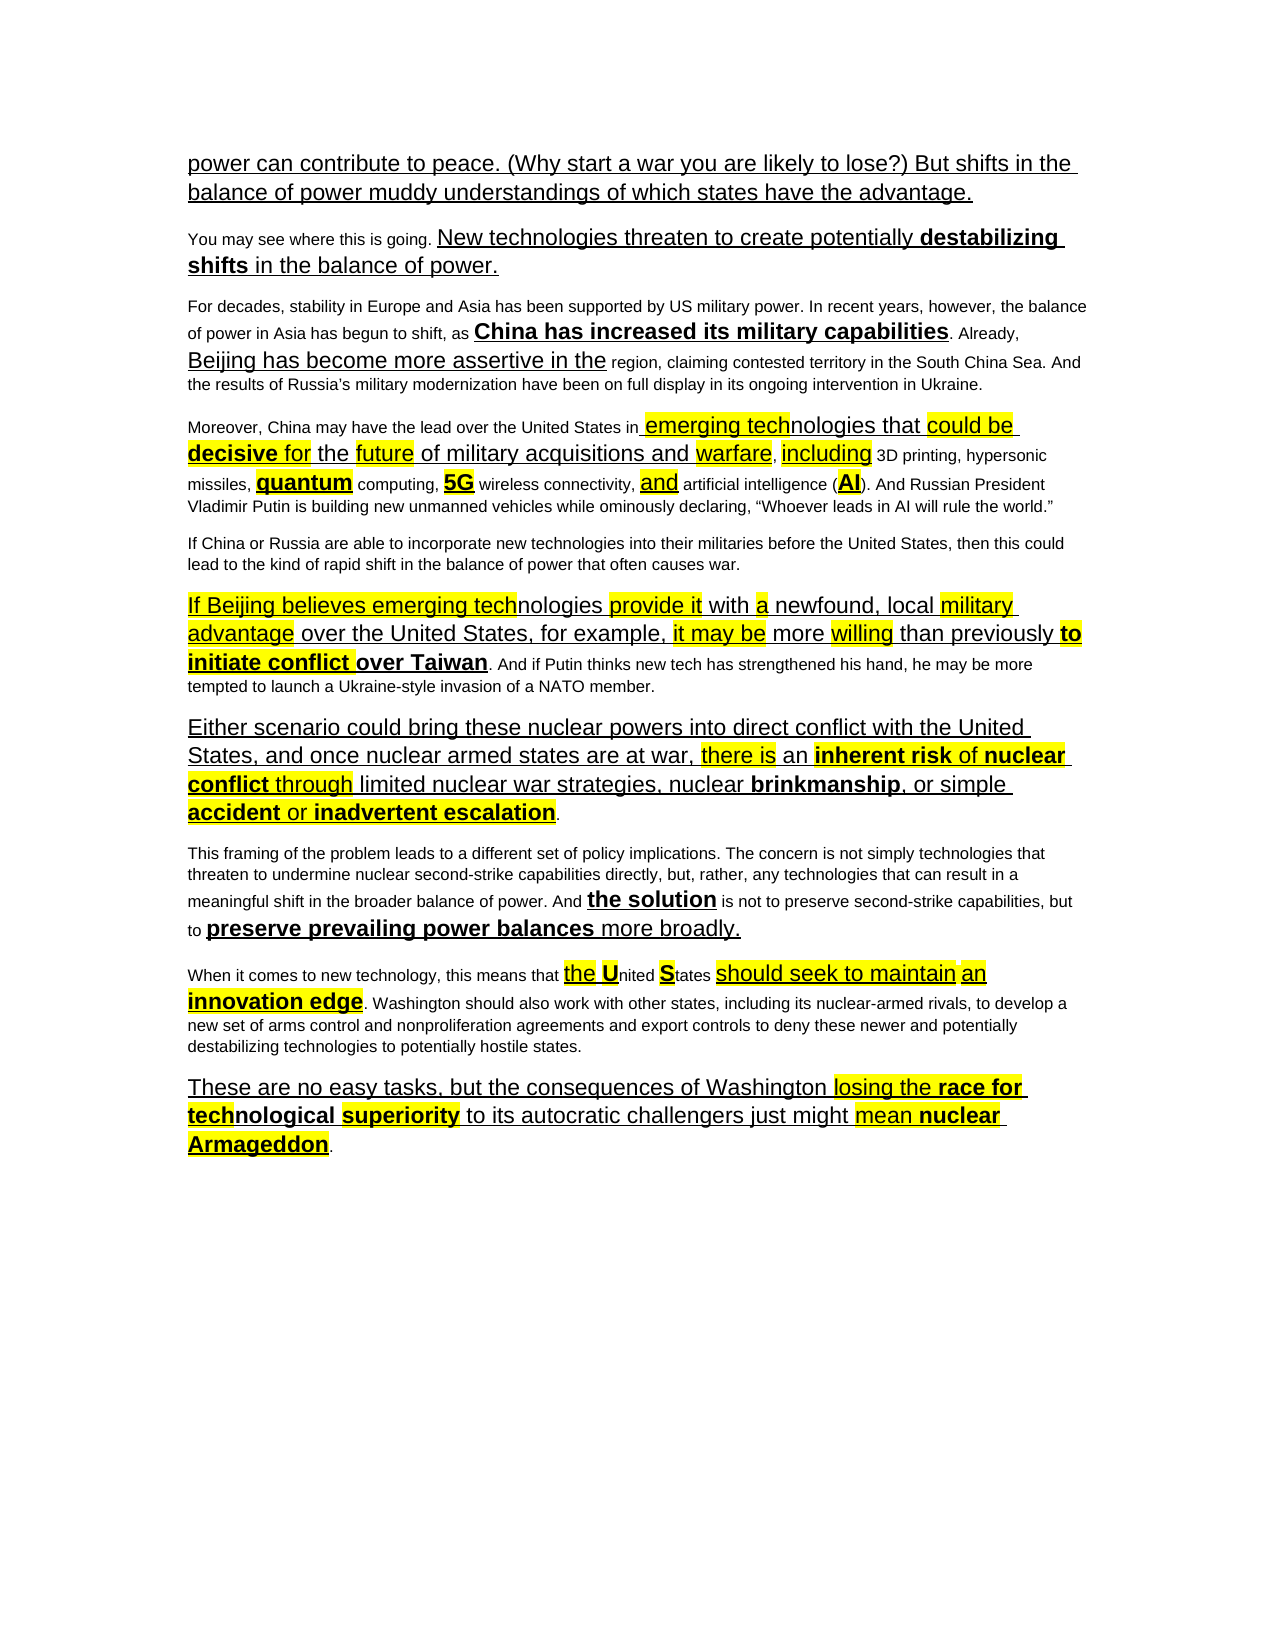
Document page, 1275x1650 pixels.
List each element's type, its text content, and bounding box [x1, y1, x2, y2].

text You may see where this is going. New technologies threaten to create potentially destabilizing shifts in the balance of power. [187, 223, 1087, 278]
text These are no easy tasks, but the consequences of Washington losing the race for technological superiority to its autocratic challengers just might mean nuclear Armageddon. [187, 1074, 1087, 1157]
text If China or Russia are able to incorporate new technologies into their militaries before the United States, then this could lead to the kind of rapid shift in the balance of power that often causes war. [187, 534, 1087, 574]
text If Beijing believes emerging technologies provide it with a newfound, local military advantage over the United States, for example, it may be more willing than previously to initiate conflict over Taiwan. And if Putin thinks new tech has strengthened his hand, he may be more tempted to launch a Ukraine-style invasion of a NATO member. [187, 592, 1087, 696]
text When it comes to new technology, this means that the United States should seek to maintain an innovation edge. Washington should also work with other states, including its nuclear-armed rivals, to develop a new set of arms control and nonproliferation agreements and export controls to deny these newer and potentially destabilizing technologies to potentially hostile states. [187, 959, 1087, 1056]
text Moreover, China may have the lead over the United States in emerging technologies that could be decisive for the future of military acquisitions and warfare, including 3D printing, hypersonic missiles, quantum computing, 5G wireless connectivity, and artificial intelligence (AI). And Russian President Vladimir Putin is building new unmanned vehicles while ominously declaring, “Whoever leads in AI will rule the world.” [187, 412, 1087, 516]
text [187, 150, 1087, 205]
text For decades, stability in Europe and Asia has been supported by US military power. In recent years, however, the balance of power in Asia has begun to shift, as China has increased its military capabilities. Already, Beijing has become more assertive in the region, claiming contested territory in the South China Sea. And the results of Russia’s military modernization have been on full display in its ongoing intervention in Ukraine. [187, 297, 1087, 394]
text Either scenario could bring these nuclear powers into direct conflict with the United States, and once nuclear armed states are at war, there is an inherent risk of nuclear conflict through limited nuclear war strategies, nuclear brinkmanship, or simple accident or inadvertent escalation. [187, 714, 1087, 825]
text This framing of the problem leads to a different set of policy implications. The concern is not simply technologies that threaten to undermine nuclear second-strike capabilities directly, but, rather, any technologies that can result in a meaningful shift in the broader balance of power. And the solution is not to preserve second-strike capabilities, but to preserve prevailing power balances more broadly. [187, 844, 1087, 941]
